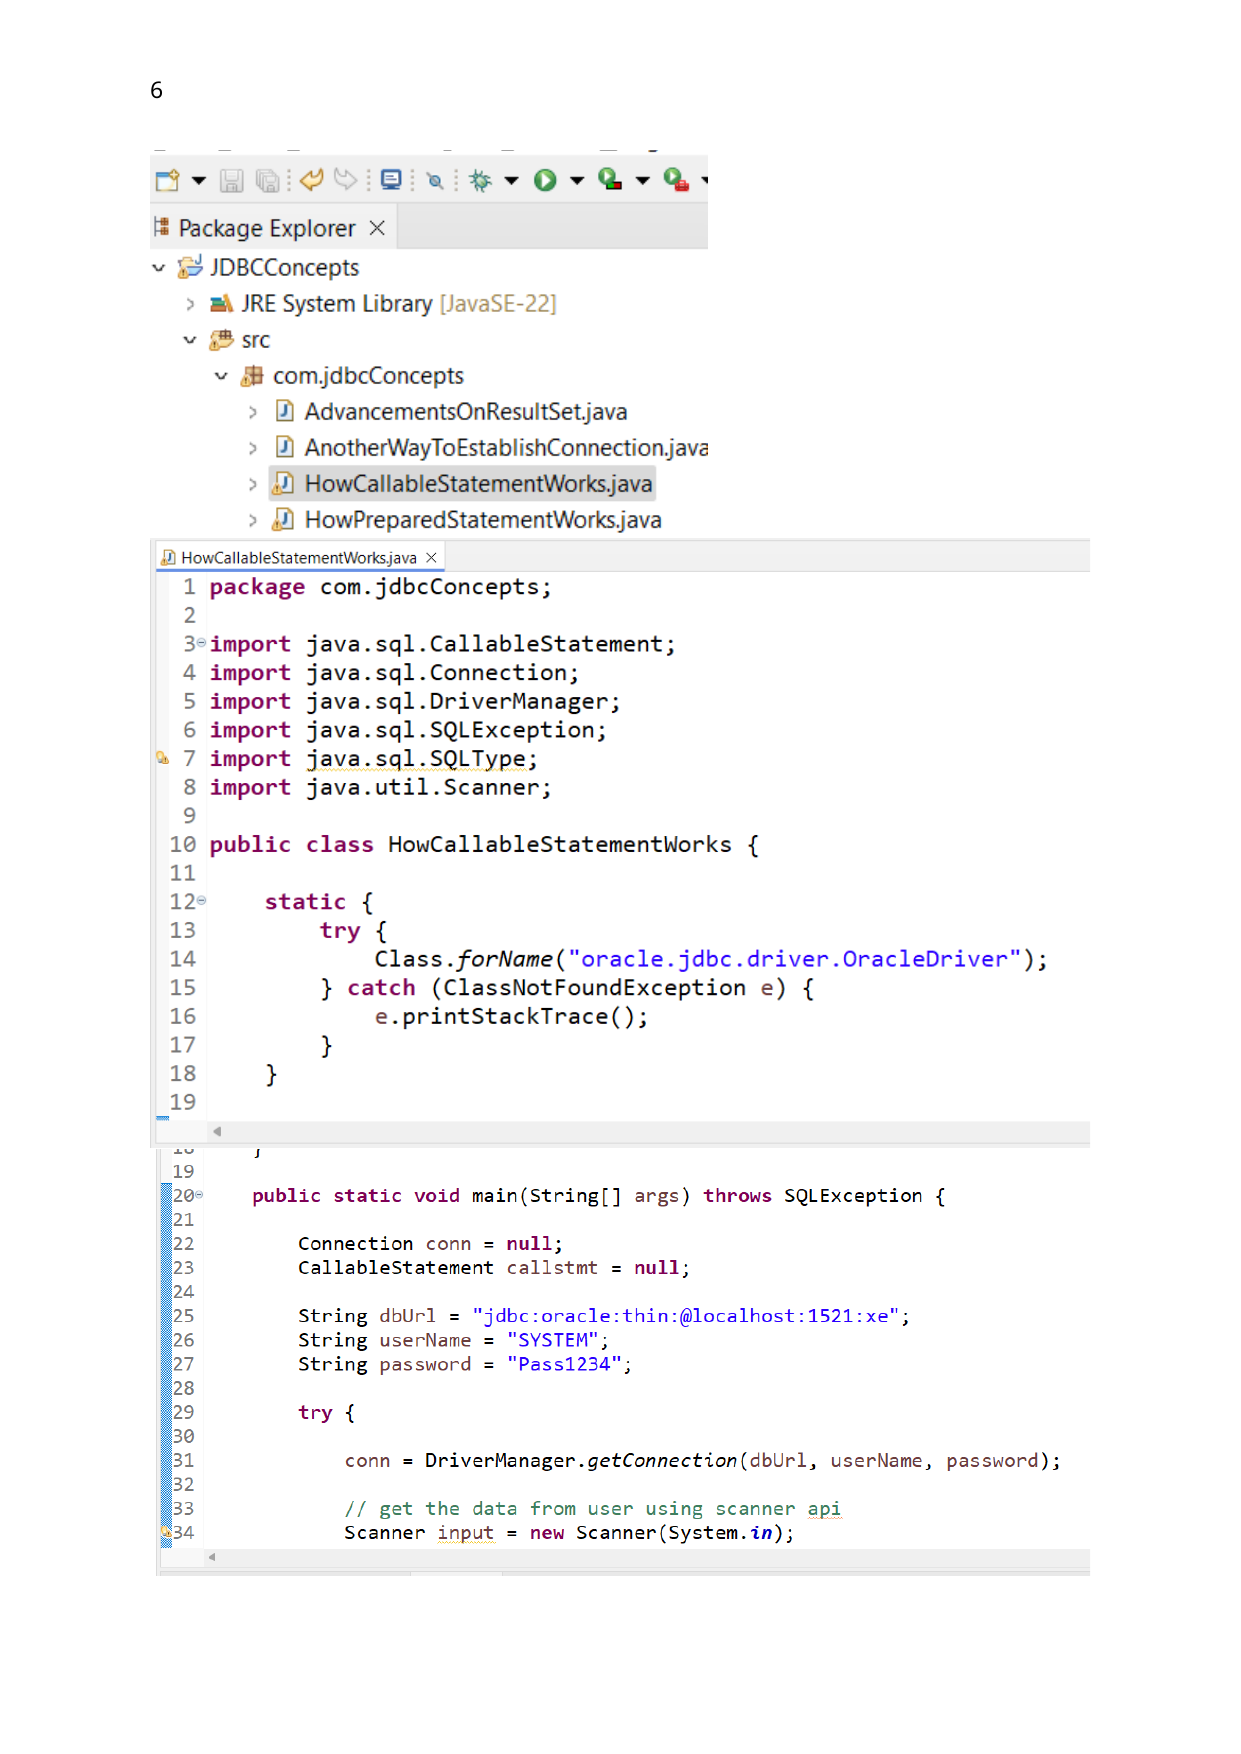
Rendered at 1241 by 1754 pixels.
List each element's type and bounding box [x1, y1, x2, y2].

picture [150, 150, 708, 536]
picture [150, 538, 1091, 1148]
picture [150, 1149, 1091, 1576]
